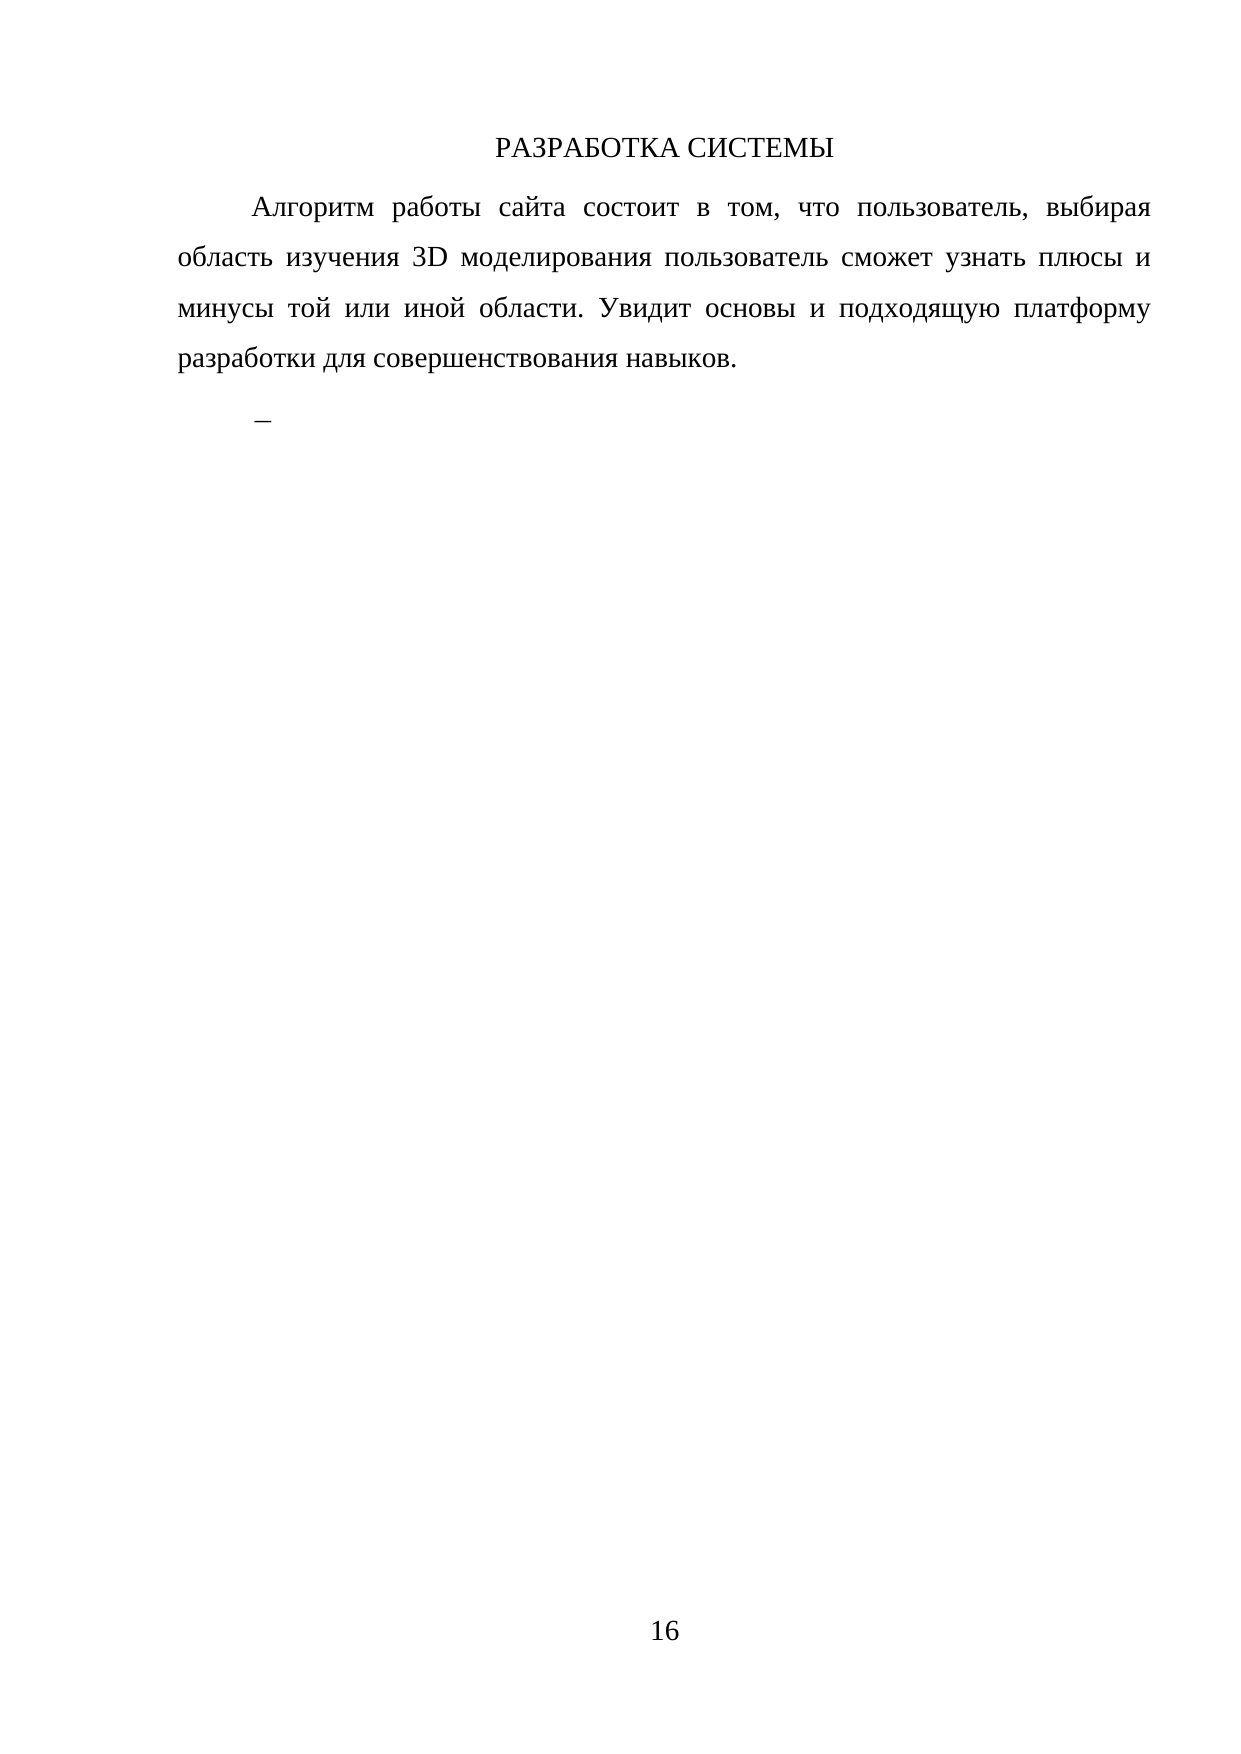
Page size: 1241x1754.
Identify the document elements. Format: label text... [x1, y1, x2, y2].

text Разработка системы [177, 131, 1152, 164]
list Алгоритм работы сайта состоит в том, что пользователь, выбирая область изучения 3D моделирования пользователь сможет узнать плюсы и минусы той или иной области. Увидит основы и подходящую платформу разработки для совершенствования навыков. [177, 189, 1152, 374]
